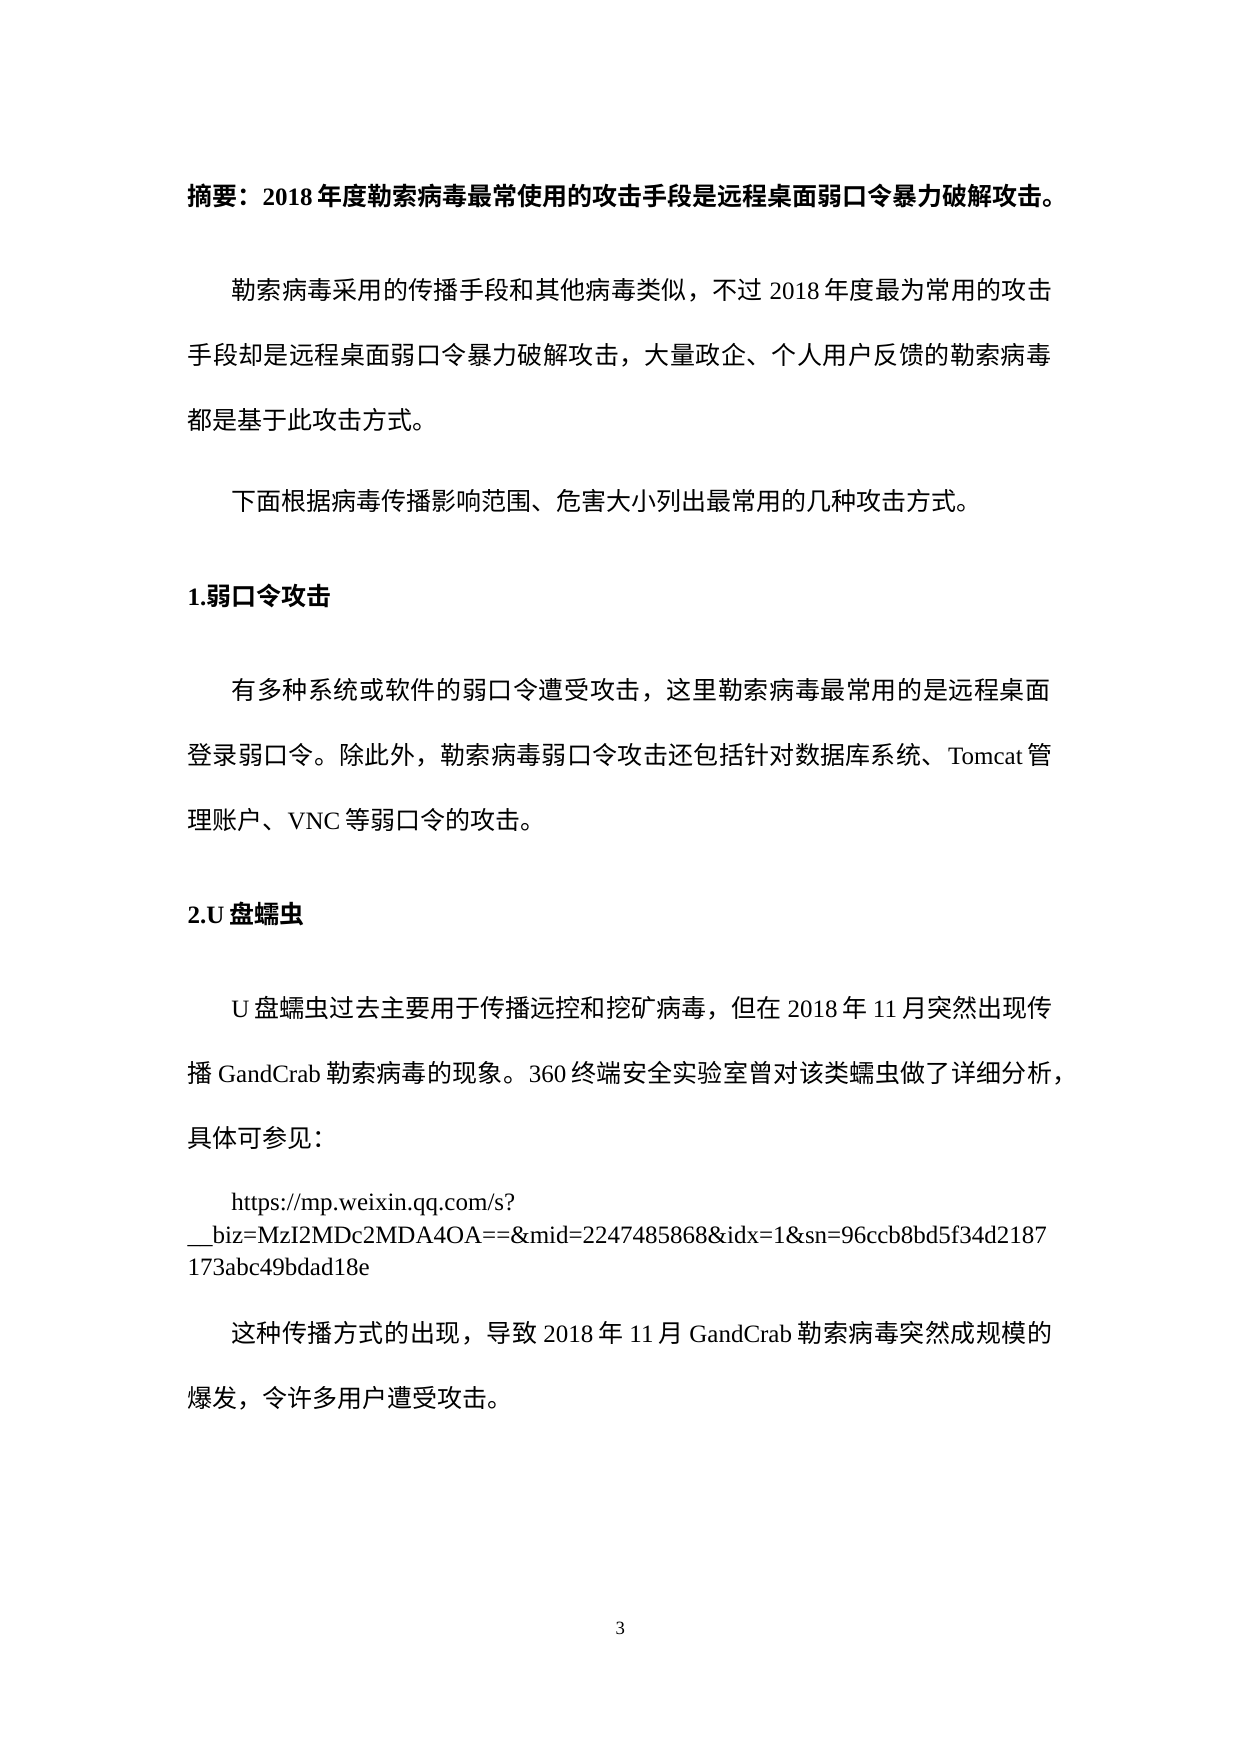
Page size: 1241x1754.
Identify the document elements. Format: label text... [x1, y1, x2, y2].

subtitle 摘要：2018年度勒索病毒最常使用的攻击手段是远程桌面弱口令暴力破解攻击。 [187, 162, 1053, 227]
text 这种传播方式的出现，导致2018年11月GandCrab勒索病毒突然成规模的爆发，令许多用户遭受攻击。 [187, 1299, 1053, 1429]
text U盘蠕虫过去主要用于传播远控和挖矿病毒，但在2018年11月突然出现传播GandCrab勒索病毒的现象。360终端安全实验室曾对该类蠕虫做了详细分析，具体可参见： [187, 974, 1053, 1169]
text 有多种系统或软件的弱口令遭受攻击，这里勒索病毒最常用的是远程桌面登录弱口令。除此外，勒索病毒弱口令攻击还包括针对数据库系统、Tomcat管理账户、VNC等弱口令的攻击。 [187, 656, 1053, 851]
subtitle 2.U盘蠕虫 [187, 880, 1053, 945]
text 下面根据病毒传播影响范围、危害大小列出最常用的几种攻击方式。 [187, 467, 1053, 532]
text https://mp.weixin.qq.com/s?__biz=MzI2MDc2MDA4OA==&mid=2247485868&idx=1&sn=96ccb8bd5f34d2187173abc49bdad18e [187, 1185, 1053, 1283]
text 勒索病毒采用的传播手段和其他病毒类似，不过2018年度最为常用的攻击手段却是远程桌面弱口令暴力破解攻击，大量政企、个人用户反馈的勒索病毒都是基于此攻击方式。 [187, 256, 1053, 451]
subtitle 1.弱口令攻击 [187, 562, 1053, 627]
